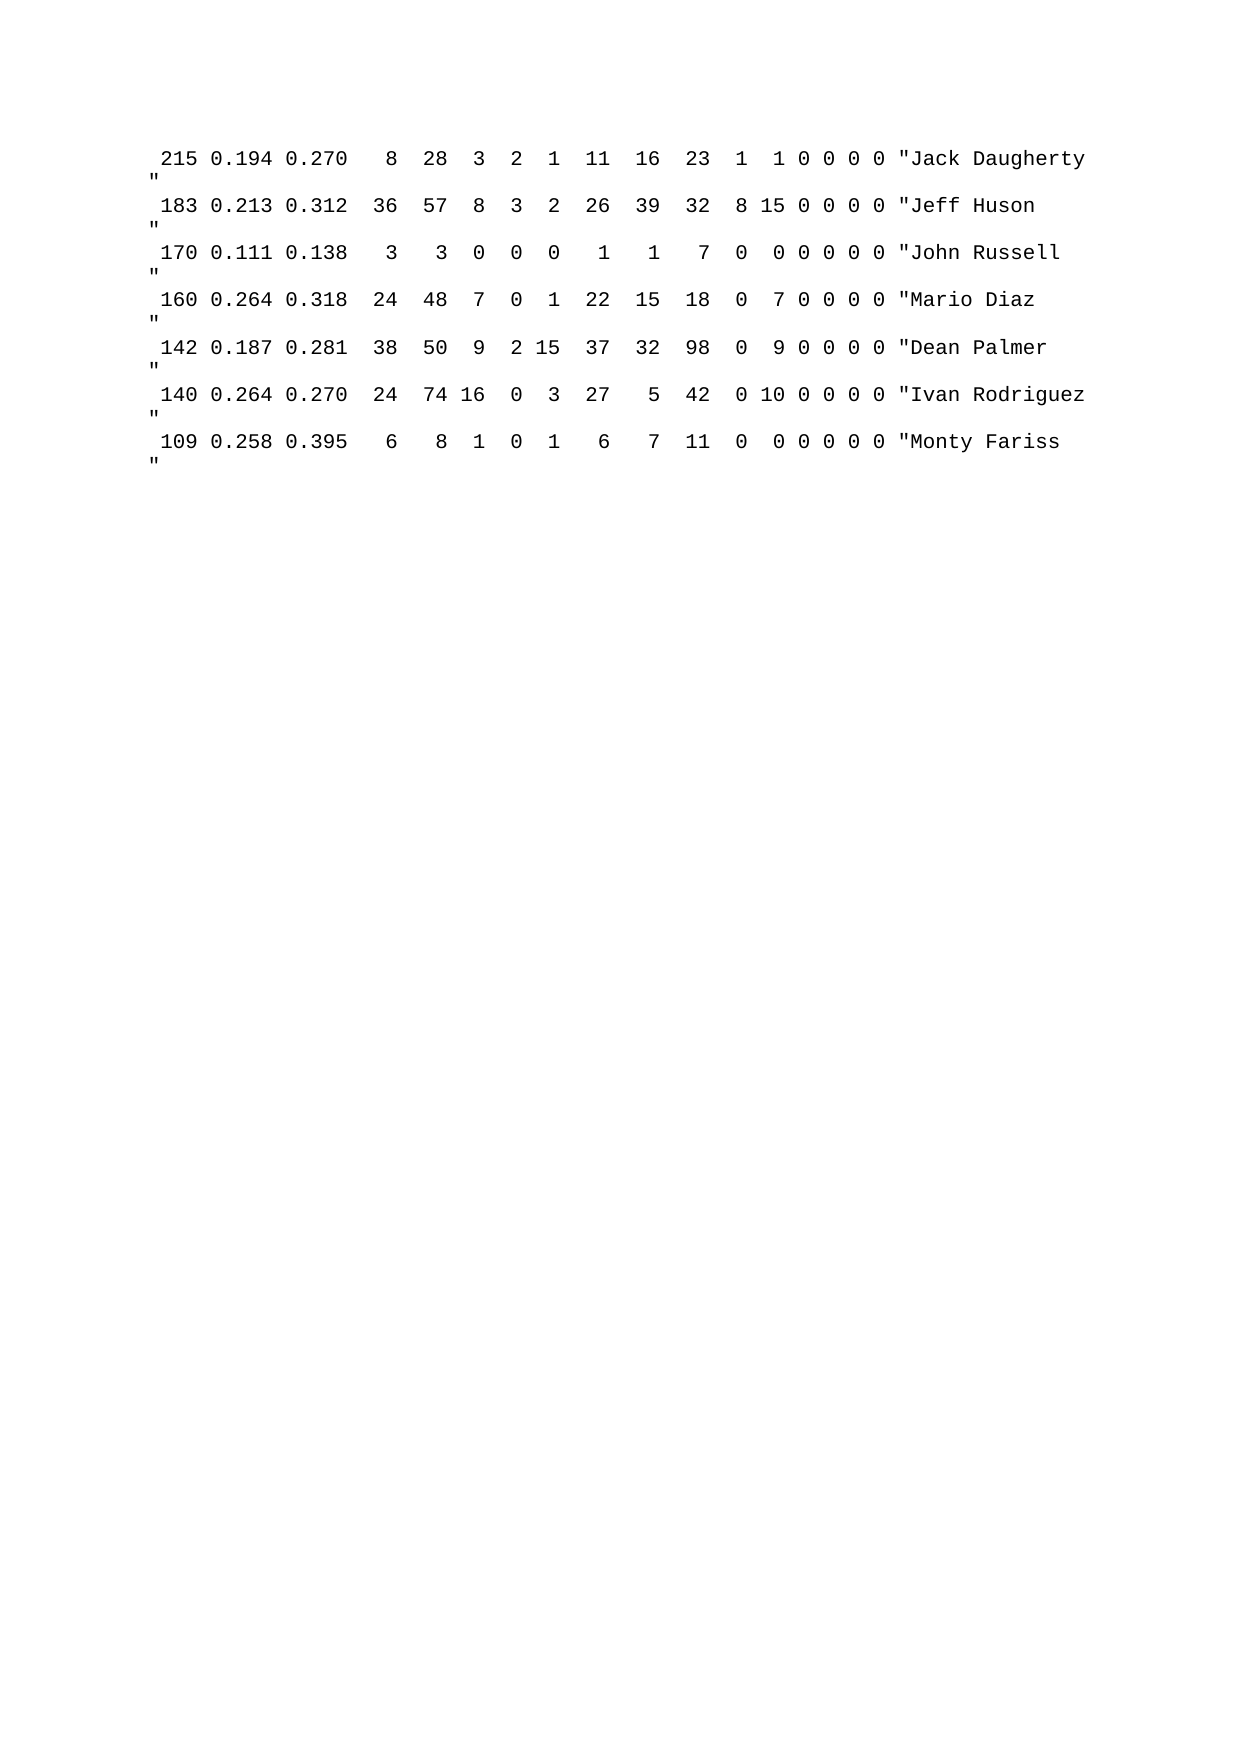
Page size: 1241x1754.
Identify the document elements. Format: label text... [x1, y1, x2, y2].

text 160 0.264 0.318 24 48 7 0 1 22 15 18 0 7 0 0 0 0 "Mario Diaz " [148, 289, 1093, 337]
text 140 0.264 0.270 24 74 16 0 3 27 5 42 0 10 0 0 0 0 "Ivan Rodriguez " [148, 384, 1093, 431]
text 142 0.187 0.281 38 50 9 2 15 37 32 98 0 9 0 0 0 0 "Dean Palmer " [148, 337, 1093, 384]
text 215 0.194 0.270 8 28 3 2 1 11 16 23 1 1 0 0 0 0 "Jack Daugherty " [148, 148, 1093, 195]
text 183 0.213 0.312 36 57 8 3 2 26 39 32 8 15 0 0 0 0 "Jeff Huson " [148, 195, 1093, 242]
text 109 0.258 0.395 6 8 1 0 1 6 7 11 0 0 0 0 0 0 "Monty Fariss " [148, 431, 1093, 479]
text 170 0.111 0.138 3 3 0 0 0 1 1 7 0 0 0 0 0 0 "John Russell " [148, 242, 1093, 289]
